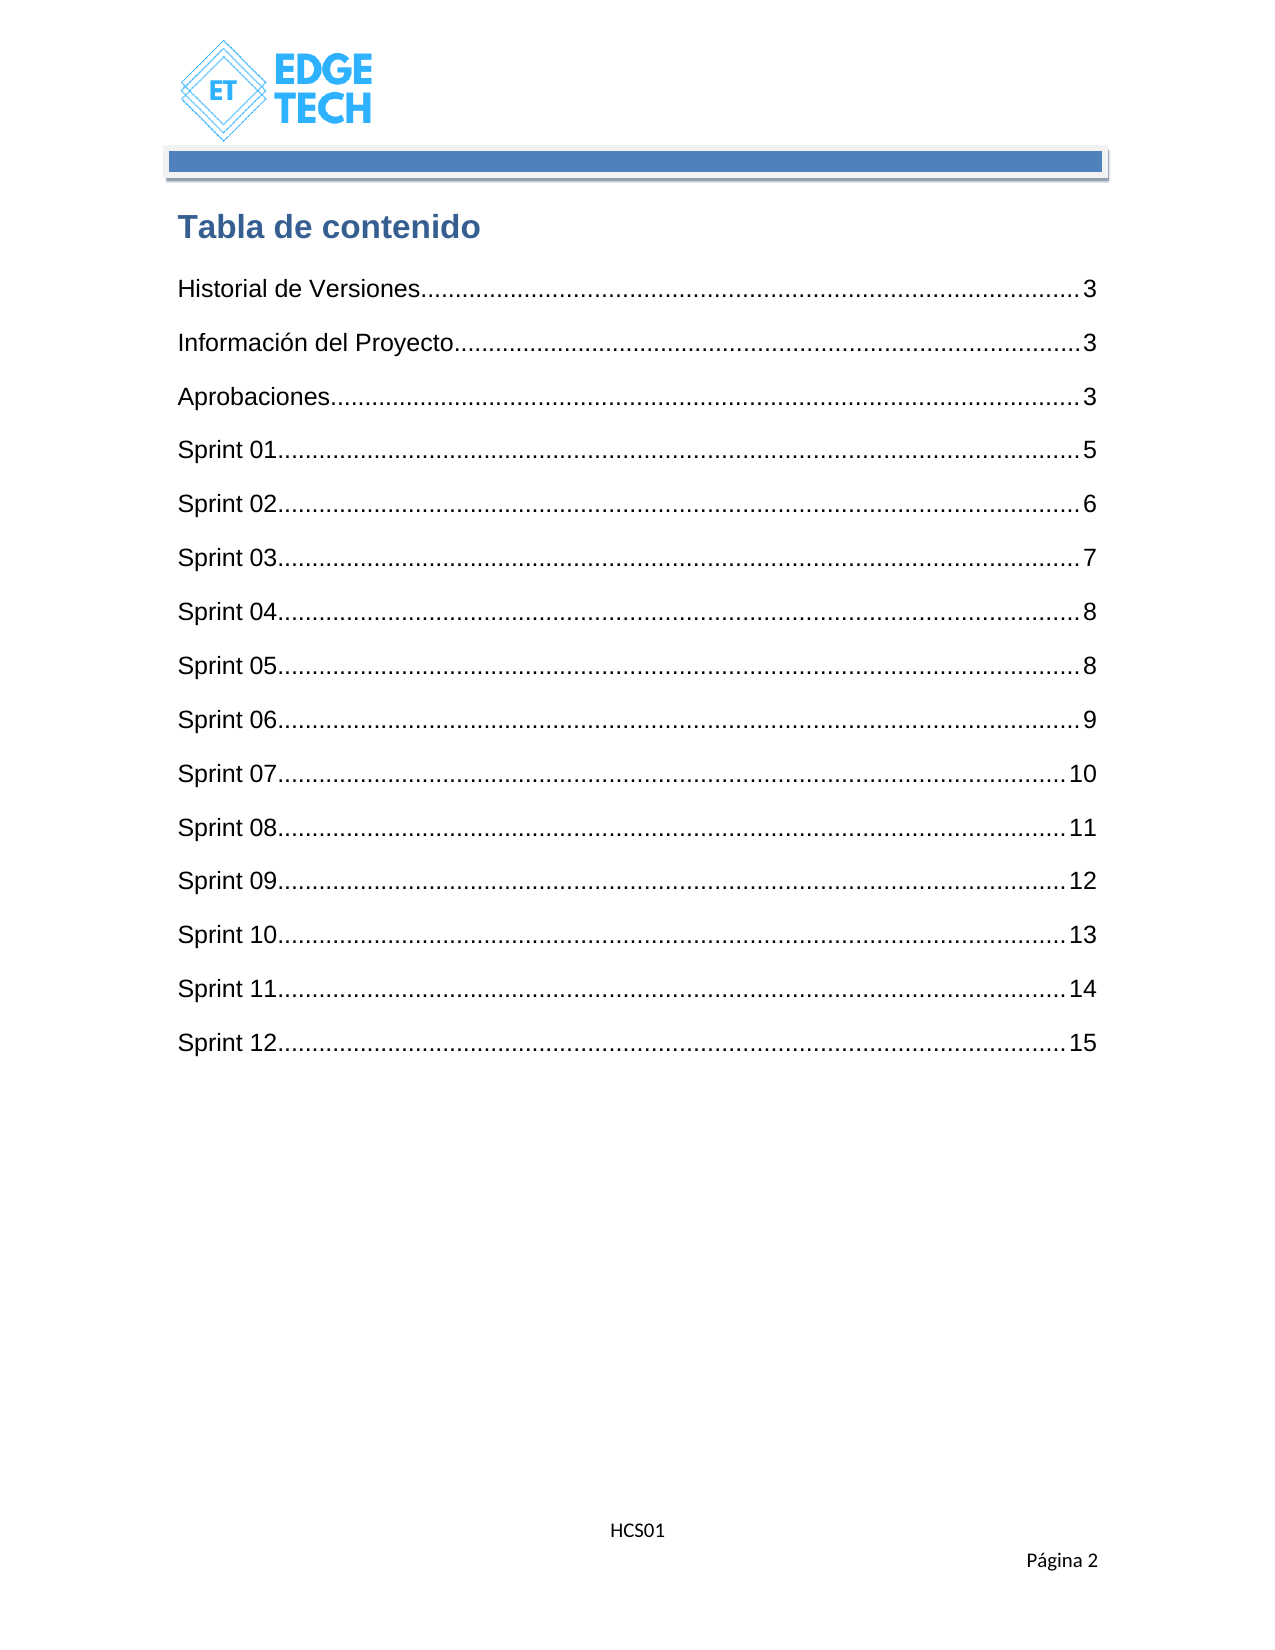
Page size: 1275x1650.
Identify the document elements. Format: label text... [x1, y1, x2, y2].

text Sprint 05 8 [177, 651, 1098, 680]
picture [177, 35, 376, 142]
text Historial de Versiones 3 [177, 274, 1098, 303]
text Sprint 04 8 [177, 597, 1098, 626]
text Sprint 03 7 [177, 543, 1098, 572]
text Aprobaciones 3 [177, 382, 1098, 410]
text Sprint 06 9 [177, 705, 1098, 733]
text Sprint 10 13 [177, 920, 1098, 949]
text Sprint 12 15 [177, 1028, 1098, 1057]
text Información del Proyecto 3 [177, 328, 1098, 357]
text Sprint 08 11 [177, 812, 1098, 841]
text Sprint 02 6 [177, 489, 1098, 518]
text Sprint 09 12 [177, 866, 1098, 895]
text Sprint 11 14 [177, 974, 1098, 1003]
text Tabla de contenido [177, 207, 1098, 245]
text Sprint 01 5 [177, 436, 1098, 464]
text Sprint 07 10 [177, 759, 1098, 787]
